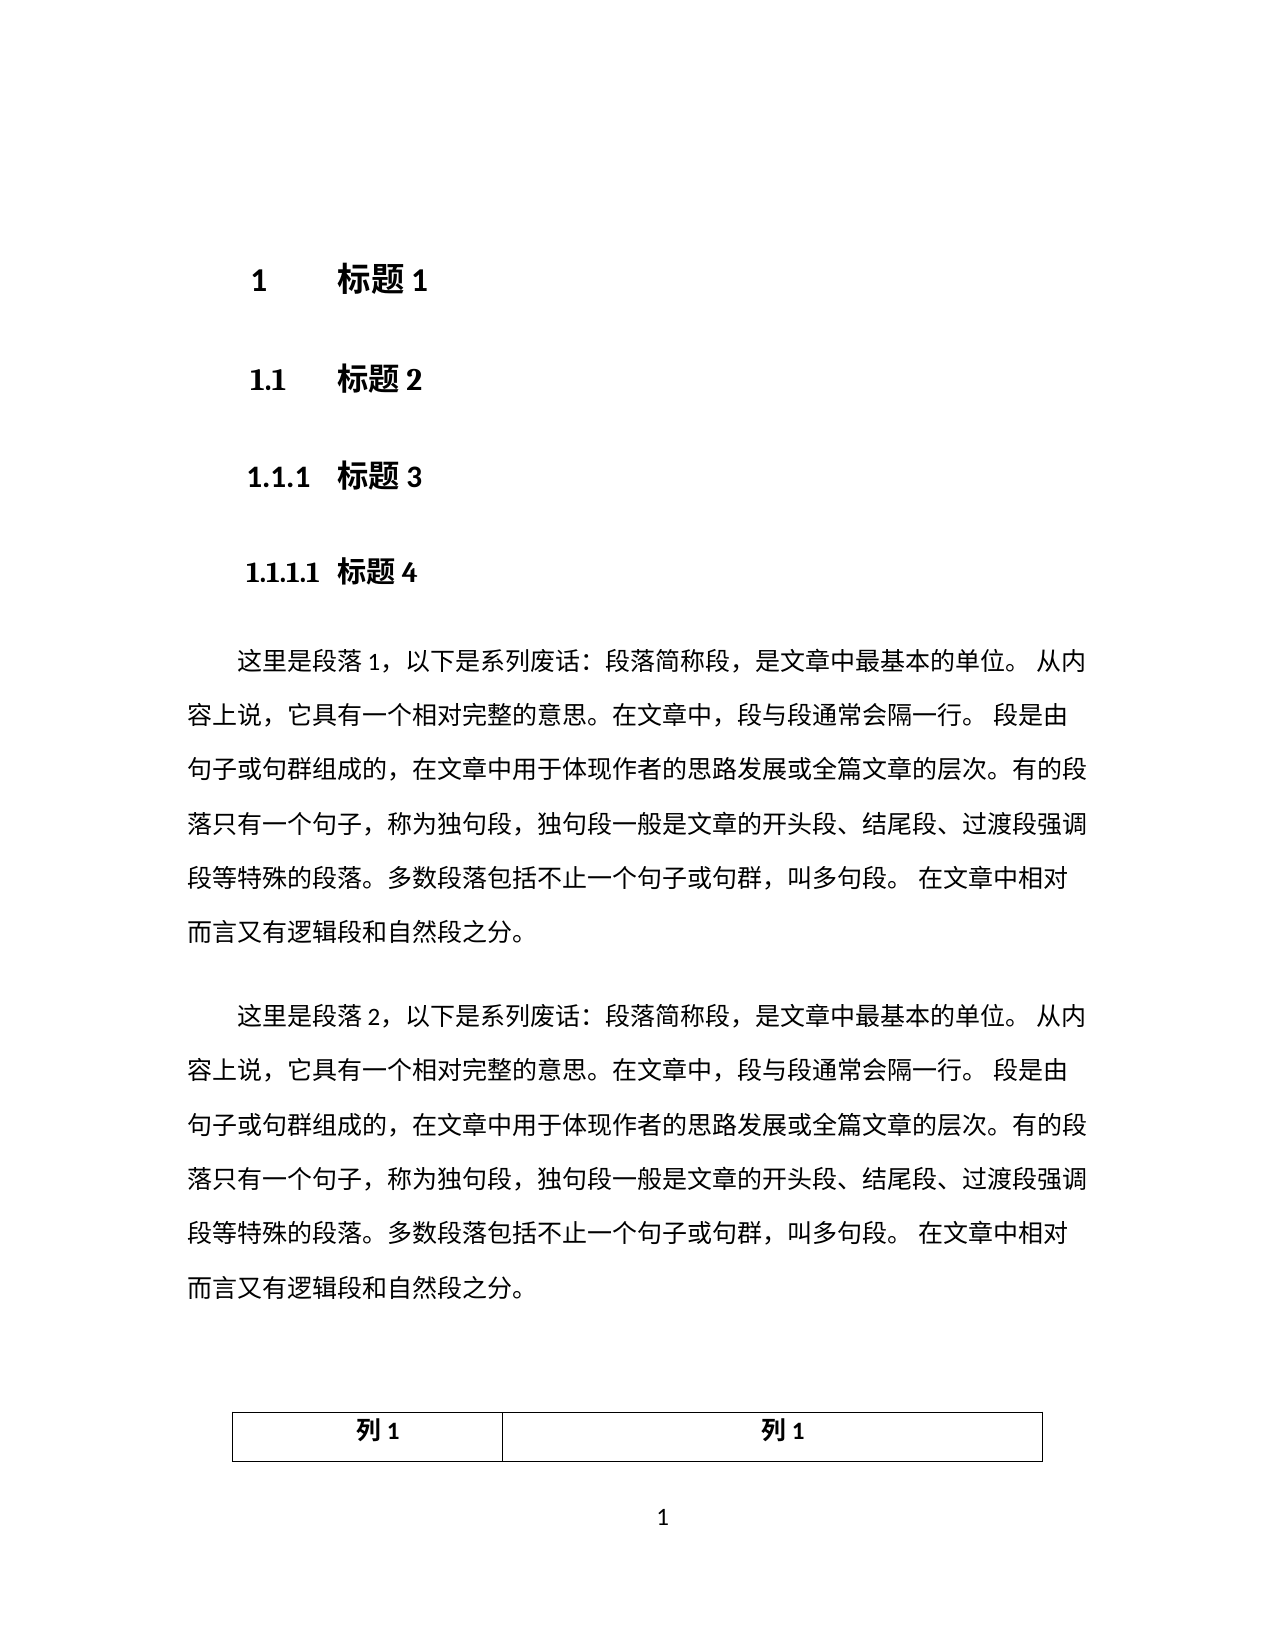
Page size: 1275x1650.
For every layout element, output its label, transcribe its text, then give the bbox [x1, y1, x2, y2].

subtitle 标题3 [187, 451, 1087, 497]
table_header 列1 [233, 1413, 502, 1461]
text 这里是段落2，以下是系列废话：段落简称段，是文章中最基本的单位。 从内容上说，它具有一个相对完整的意思。在文章中，段与段通常会隔一行。 段是由句子或句群组成的，在文章中用于体现作者的思路发展或全篇文章的层次。有的段落只有一个句子，称为独句段，独句段一般是文章的开头段、结尾段、过渡段强调段等特殊的段落。多数段落包括不止一个句子或句群，叫多句段。 在文章中相对而言又有逻辑段和自然段之分。 [187, 996, 1087, 1304]
subtitle 标题4 [187, 548, 1087, 591]
subtitle 标题1 [187, 253, 1087, 301]
table_header 列1 [503, 1413, 1042, 1461]
subtitle 标题2 [187, 354, 1087, 400]
text 这里是段落1，以下是系列废话：段落简称段，是文章中最基本的单位。 从内容上说，它具有一个相对完整的意思。在文章中，段与段通常会隔一行。 段是由句子或句群组成的，在文章中用于体现作者的思路发展或全篇文章的层次。有的段落只有一个句子，称为独句段，独句段一般是文章的开头段、结尾段、过渡段强调段等特殊的段落。多数段落包括不止一个句子或句群，叫多句段。 在文章中相对而言又有逻辑段和自然段之分。 [187, 641, 1087, 949]
